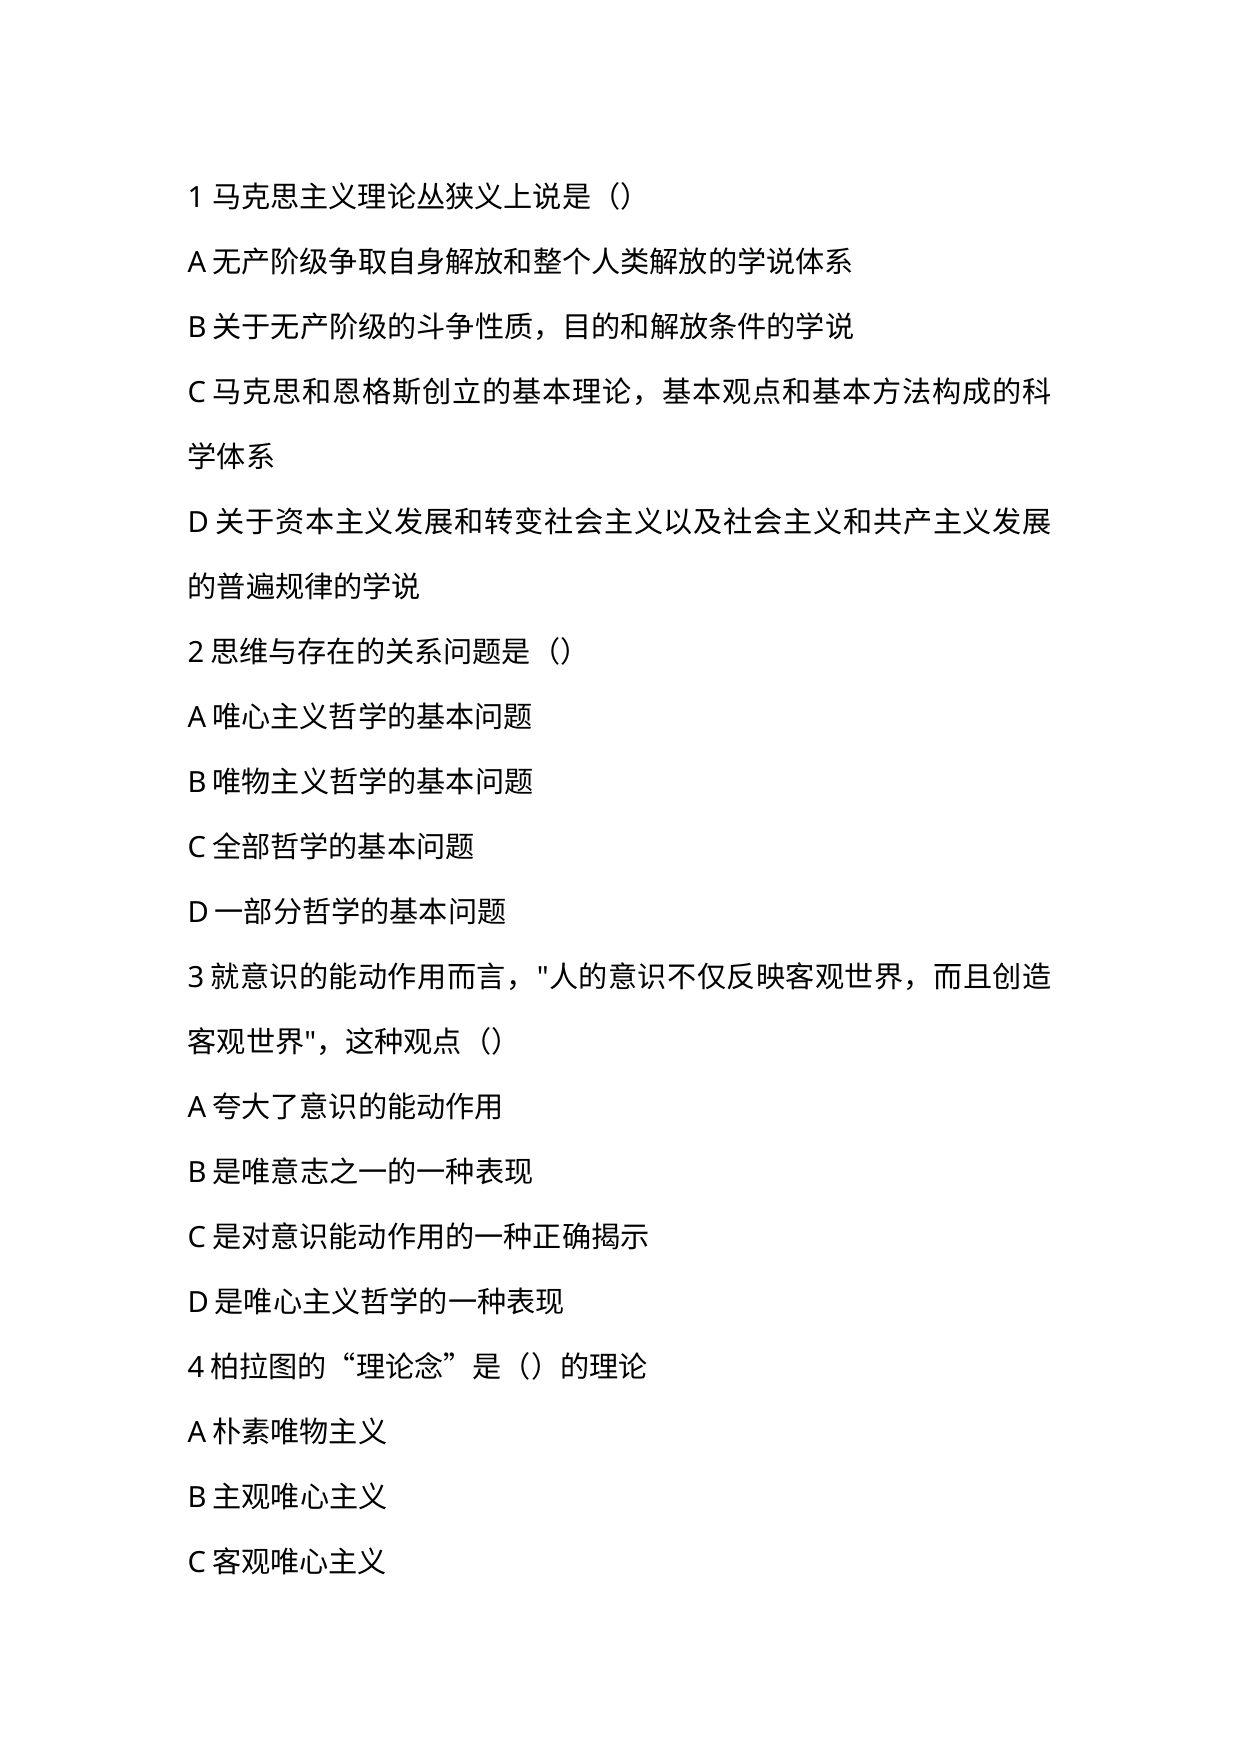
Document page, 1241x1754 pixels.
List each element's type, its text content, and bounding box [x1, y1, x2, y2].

text B主观唯心主义 [187, 1462, 1053, 1527]
text D一部分哲学的基本问题 [187, 877, 1053, 942]
text A无产阶级争取自身解放和整个人类解放的学说体系 [187, 227, 1053, 292]
text C马克思和恩格斯创立的基本理论，基本观点和基本方法构成的科学体系 [187, 357, 1053, 487]
text D关于资本主义发展和转变社会主义以及社会主义和共产主义发展的普遍规律的学说 [187, 487, 1053, 617]
text A唯心主义哲学的基本问题 [187, 682, 1053, 747]
text C客观唯心主义 [187, 1527, 1053, 1592]
text 3就意识的能动作用而言，"人的意识不仅反映客观世界，而且创造客观世界"，这种观点（） [187, 942, 1053, 1072]
text C全部哲学的基本问题 [187, 812, 1053, 877]
text B唯物主义哲学的基本问题 [187, 747, 1053, 812]
text B关于无产阶级的斗争性质，目的和解放条件的学说 [187, 292, 1053, 357]
text 1 马克思主义理论丛狭义上说是（） [187, 162, 1053, 227]
text A夸大了意识的能动作用 [187, 1072, 1053, 1137]
text 2思维与存在的关系问题是（） [187, 617, 1053, 682]
text C是对意识能动作用的一种正确揭示 [187, 1202, 1053, 1267]
text 4柏拉图的“理论念”是（）的理论 [187, 1332, 1053, 1397]
text D是唯心主义哲学的一种表现 [187, 1267, 1053, 1332]
text B是唯意志之一的一种表现 [187, 1137, 1053, 1202]
text A朴素唯物主义 [187, 1397, 1053, 1462]
